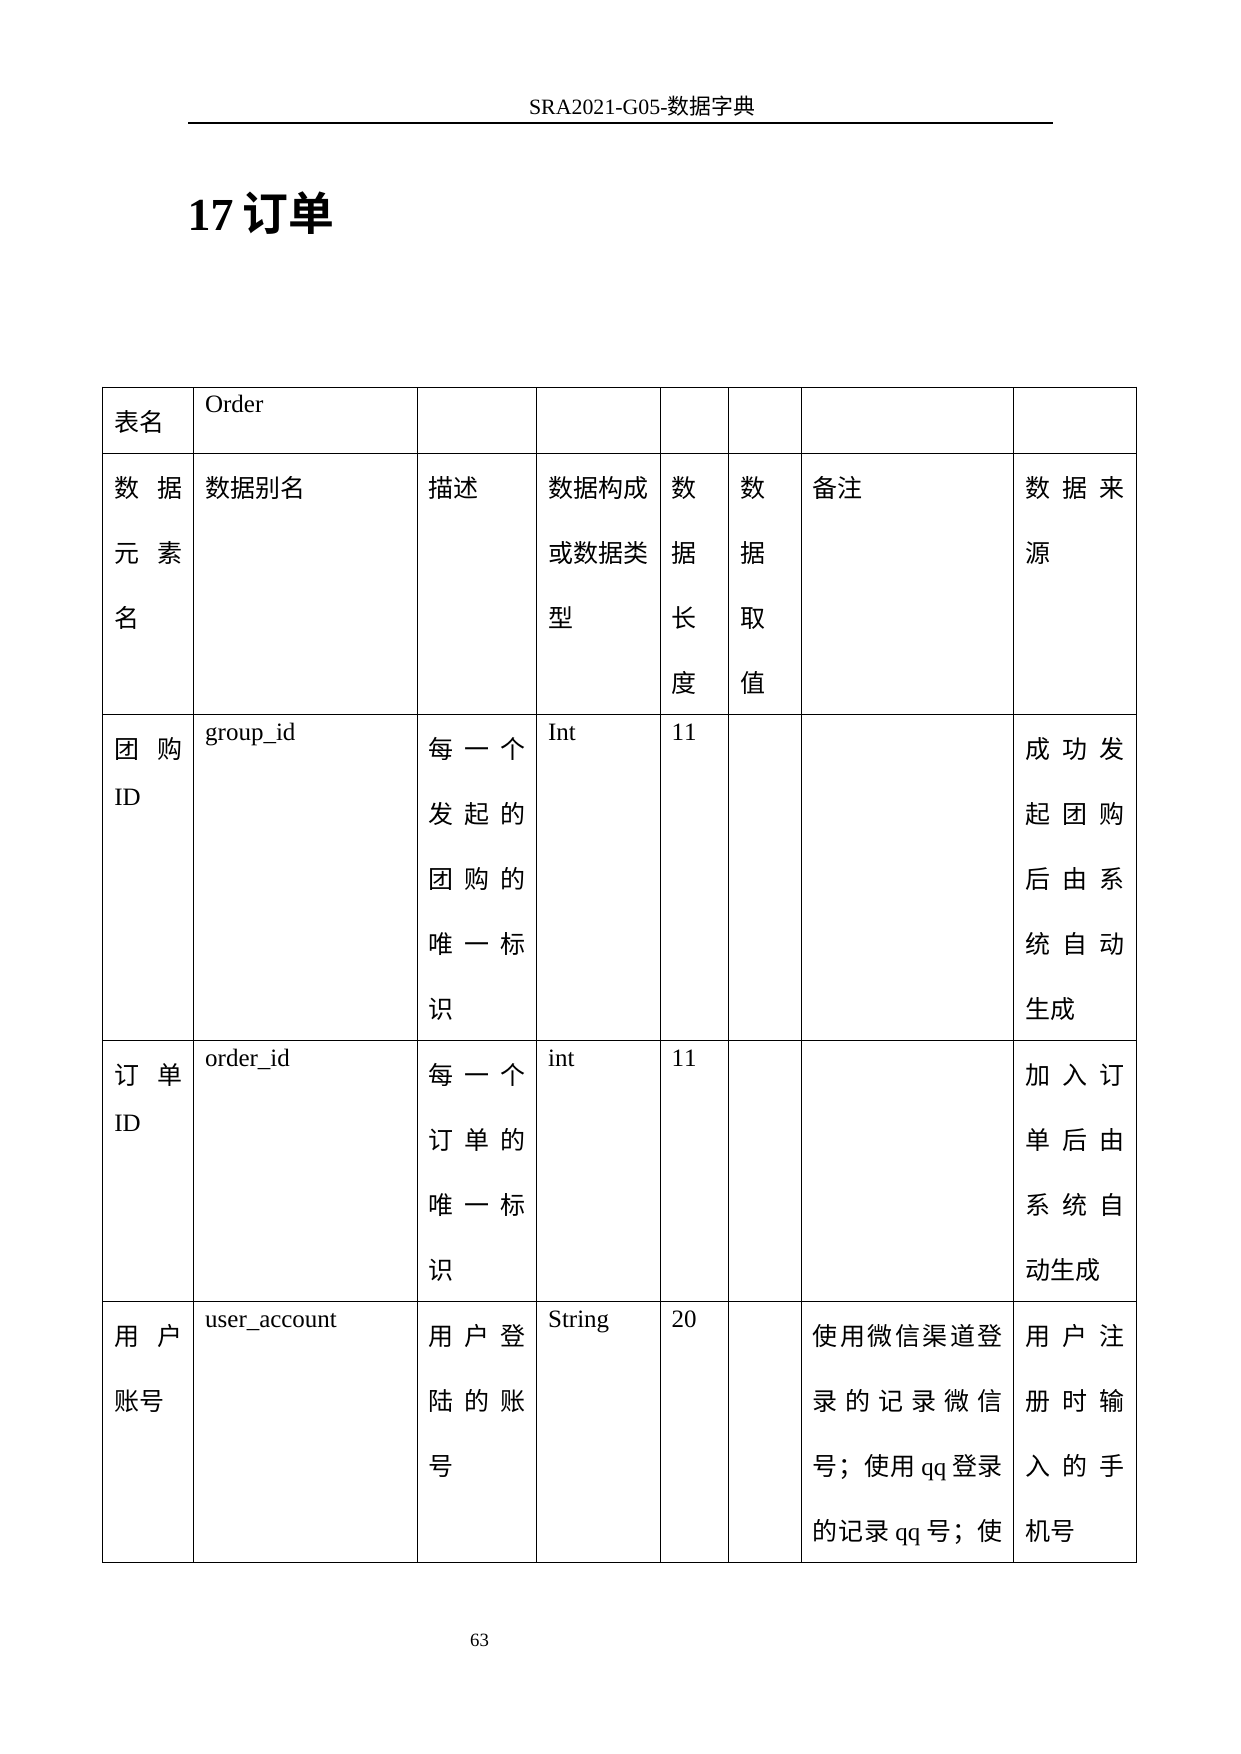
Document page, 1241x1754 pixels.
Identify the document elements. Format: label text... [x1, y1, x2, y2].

table_cell 数据元素名 [103, 454, 193, 714]
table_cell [802, 1302, 1013, 1562]
table_cell 成功发起团购后由系统自动生成 [1014, 715, 1136, 1040]
table_cell [729, 1302, 801, 1562]
table_header [729, 388, 801, 453]
table_cell 用户注册时输入的手机号 [1014, 1302, 1136, 1562]
table_cell [802, 1041, 1013, 1301]
table_cell [729, 715, 801, 1040]
table_cell 加入订单后由系统自动生成 [1014, 1041, 1136, 1301]
table_header Order [194, 388, 417, 453]
table_cell 数据取值 [729, 454, 801, 714]
table_cell String [537, 1302, 660, 1562]
table_header [1014, 388, 1136, 453]
table_header [661, 388, 728, 453]
table_cell 用户账号 [103, 1302, 193, 1562]
table_cell 数据来源 [1014, 454, 1136, 714]
table_cell 数据构成或数据类型 [537, 454, 660, 714]
table_cell 20 [661, 1302, 728, 1562]
table_cell 数据别名 [194, 454, 417, 714]
table_cell [802, 715, 1013, 1040]
subtitle 17订单 [187, 162, 1053, 259]
table_cell Int [537, 715, 660, 1040]
table_cell 团购ID [103, 715, 193, 1040]
table_cell 订单ID [103, 1041, 193, 1301]
table_cell 每一个订单的唯一标识 [418, 1041, 536, 1301]
table_cell 11 [661, 715, 728, 1040]
table_cell user_account [194, 1302, 417, 1562]
table_cell 数据长度 [661, 454, 728, 714]
table_cell group_id [194, 715, 417, 1040]
table_cell 每一个发起的团购的唯一标识 [418, 715, 536, 1040]
table_header [418, 388, 536, 453]
table_cell int [537, 1041, 660, 1301]
table_header [802, 388, 1013, 453]
table_header [537, 388, 660, 453]
table_header 表名 [103, 388, 193, 453]
table_cell 备注 [802, 454, 1013, 714]
table_cell order_id [194, 1041, 417, 1301]
table_cell 11 [661, 1041, 728, 1301]
table_cell [729, 1041, 801, 1301]
table_cell 描述 [418, 454, 536, 714]
table_cell 用户登陆的账号 [418, 1302, 536, 1562]
